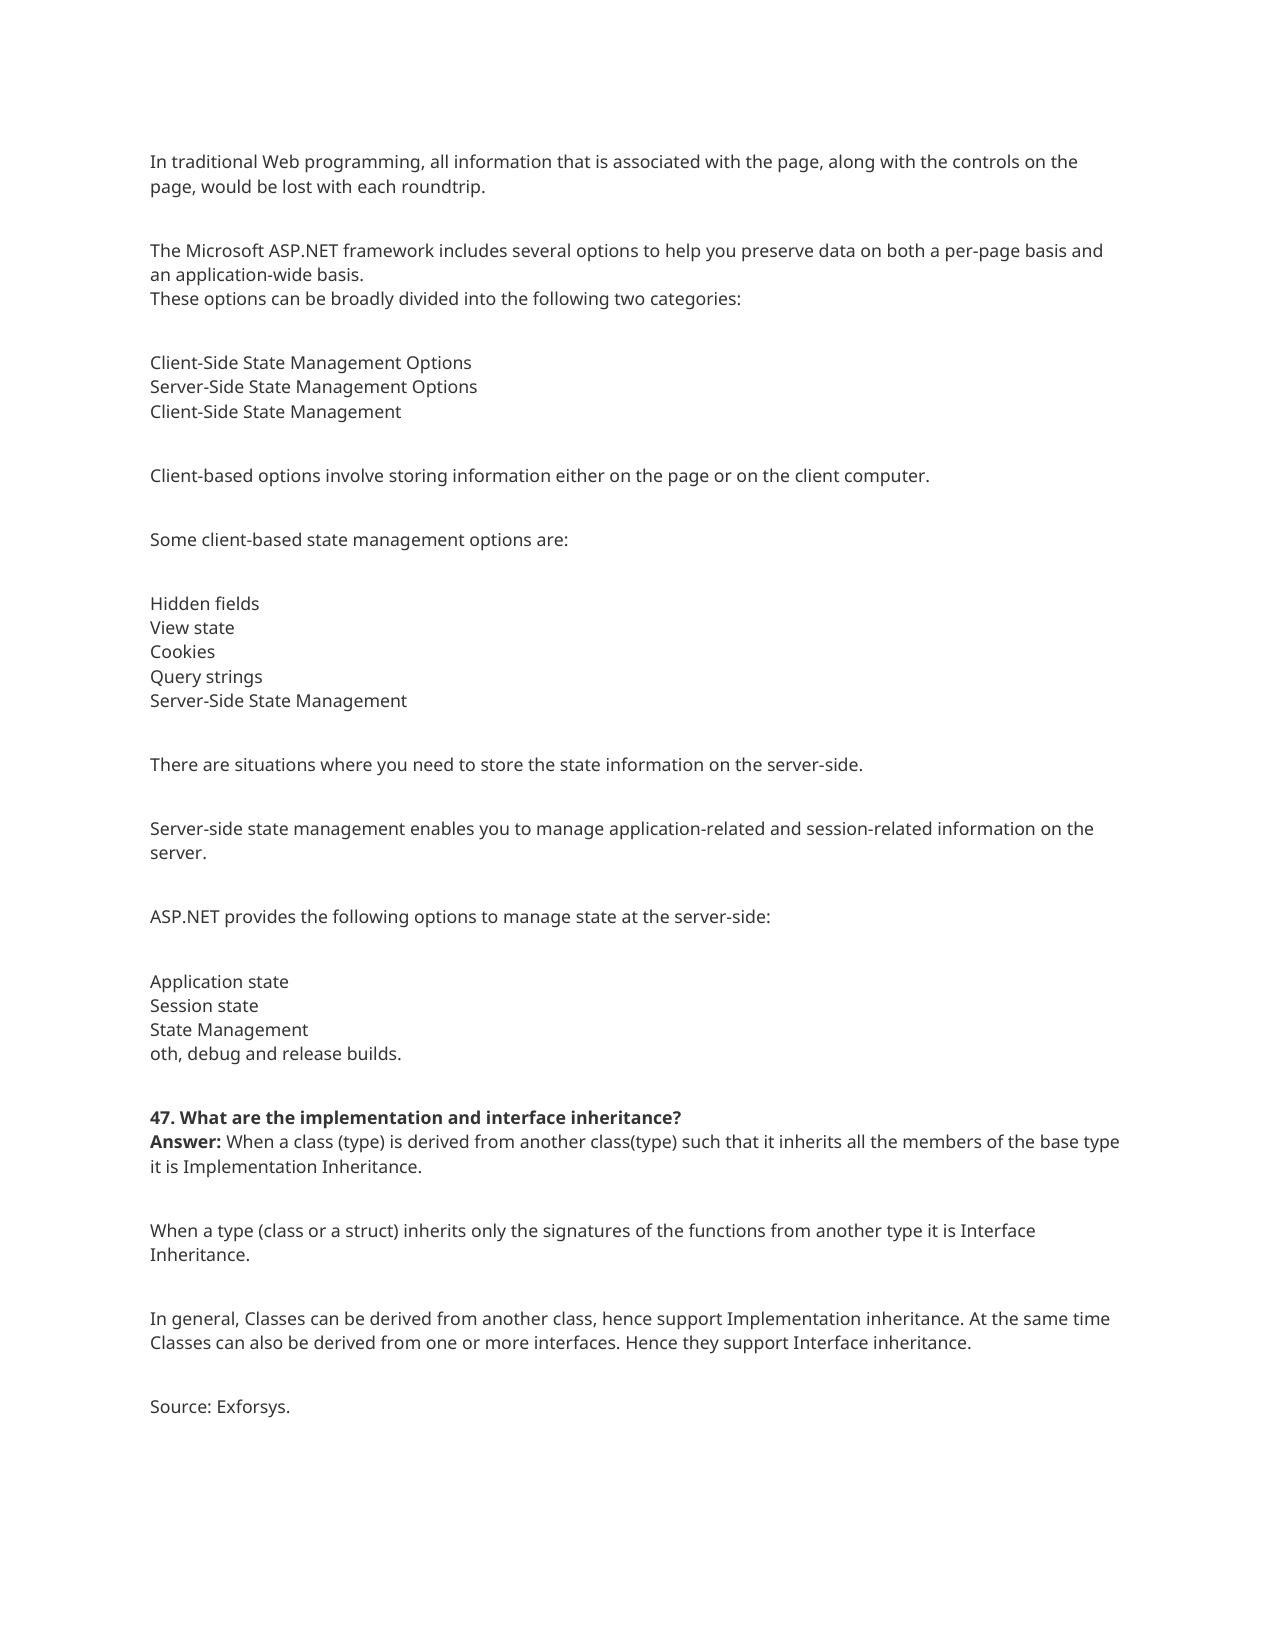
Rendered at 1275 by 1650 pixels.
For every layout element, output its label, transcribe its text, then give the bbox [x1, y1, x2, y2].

text Application state Session state State Management oth, debug and release builds. [150, 969, 1125, 1066]
text Client-Side State Management Options Server-Side State Management Options Client-Side State Management [150, 351, 1125, 423]
text In traditional Web programming, all information that is associated with the page, along with the controls on the page, would be lost with each roundtrip. [150, 150, 1125, 198]
text The Microsoft ASP.NET framework includes several options to help you preserve data on both a per-page basis and an application-wide basis. These options can be broadly divided into the following two categories: [150, 238, 1125, 311]
text Some client-based state management options are: [150, 527, 1125, 552]
text Source: Exforsys. [150, 1395, 1125, 1419]
text 47. What are the implementation and interface inheritance? Answer: When a class (type) is derived from another class(type) such that it inherits all the members of the base type it is Implementation Inheritance. [150, 1106, 1125, 1178]
text Hidden fields View state Cookies Query strings Server-Side State Management [150, 592, 1125, 712]
text ASP.NET provides the following options to manage state at the server-side: [150, 905, 1125, 929]
text There are situations where you need to store the state information on the server-side. [150, 752, 1125, 777]
text Client-based options involve storing information either on the page or on the client computer. [150, 463, 1125, 487]
text In general, Classes can be derived from another class, hence support Implementation inheritance. At the same time Classes can also be derived from one or more interfaces. Hence they support Interface inheritance. [150, 1307, 1125, 1355]
text Server-side state management enables you to manage application-related and session-related information on the server. [150, 817, 1125, 865]
text When a type (class or a struct) inherits only the signatures of the functions from another type it is Interface Inheritance. [150, 1218, 1125, 1267]
